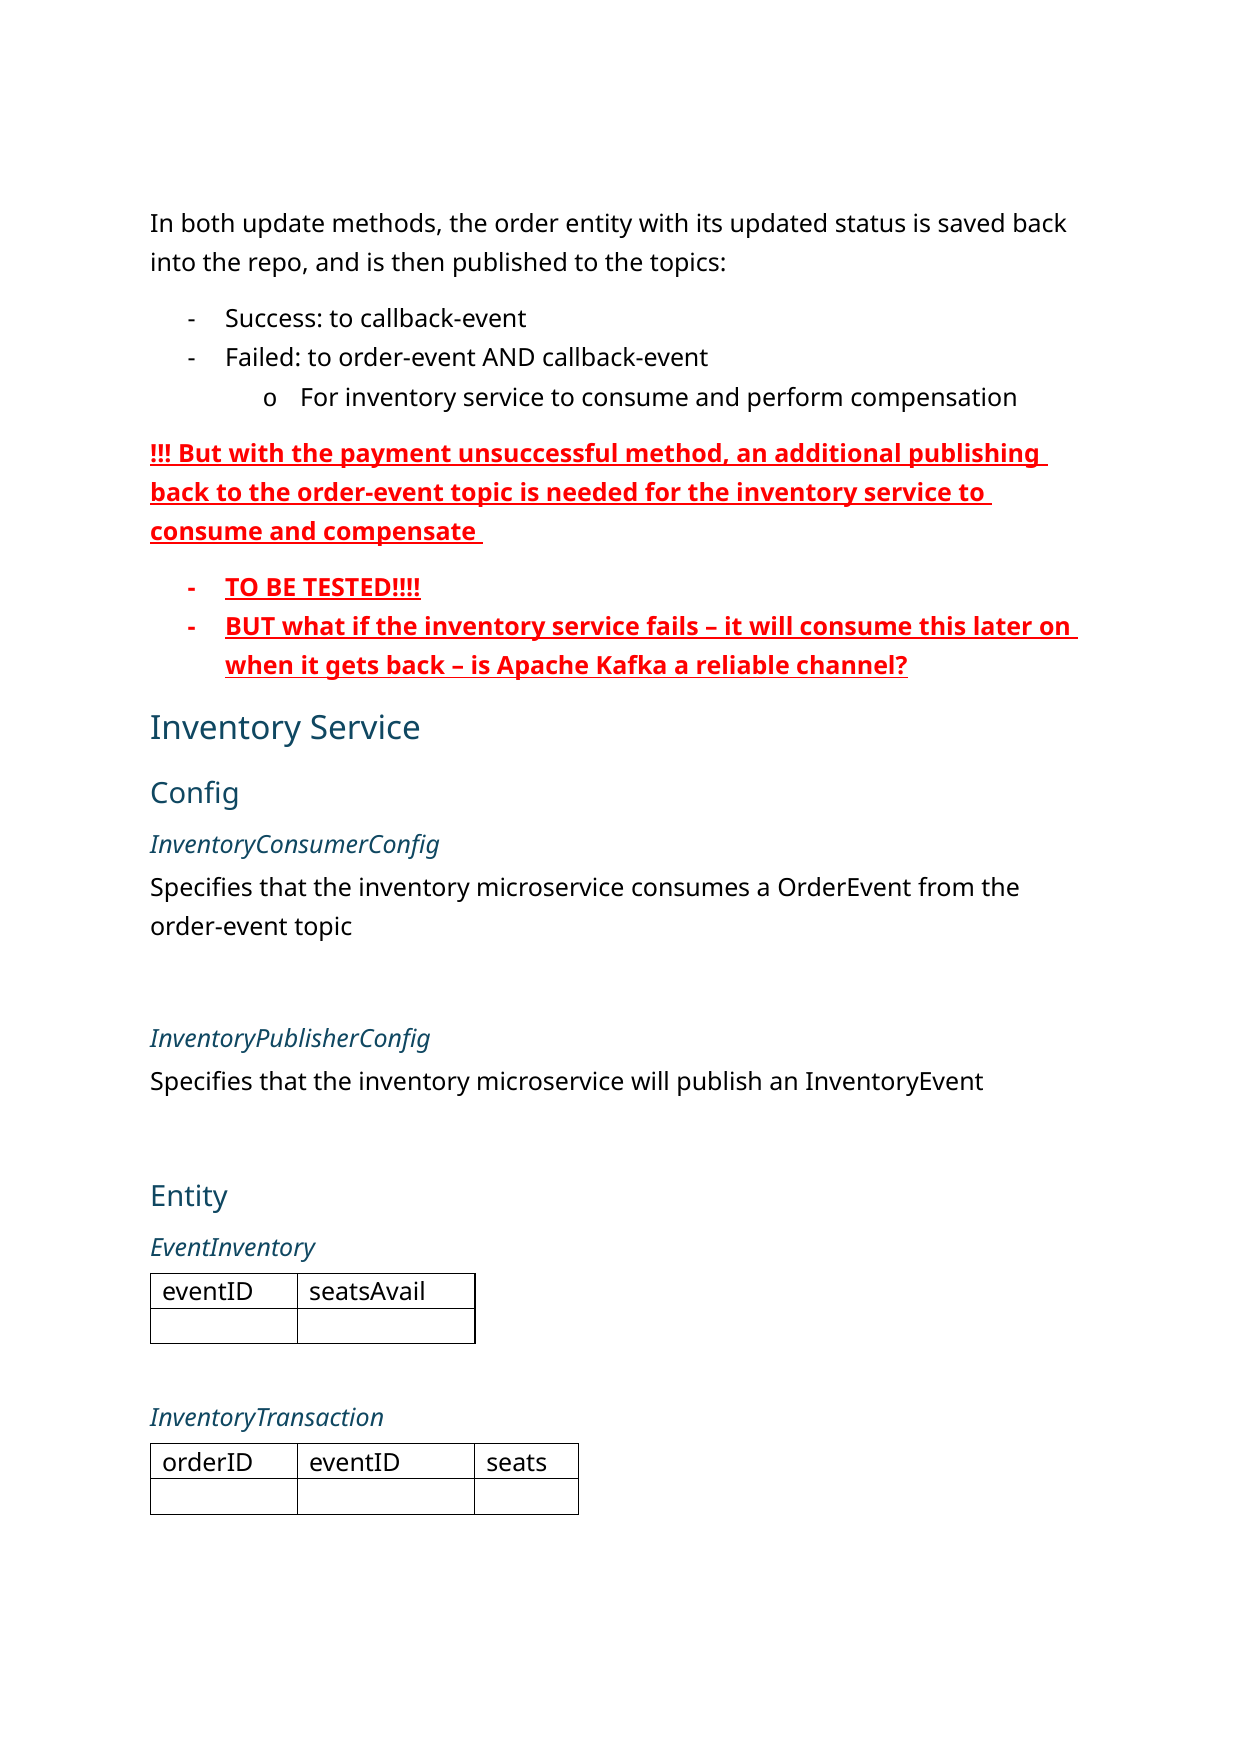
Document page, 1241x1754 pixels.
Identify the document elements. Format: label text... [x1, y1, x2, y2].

list Success: to callback-event [187, 301, 1090, 335]
text Specifies that the inventory microservice consumes a OrderEvent from the order-event topic [150, 870, 1090, 943]
subtitle InventoryTransaction [150, 1400, 1090, 1434]
subtitle EventInventory [150, 1229, 1090, 1263]
table_header seatsAvail [298, 1274, 474, 1308]
text Specifies that the inventory microservice will publish an InventoryEvent [150, 1064, 1090, 1098]
subtitle InventoryConsumerConfig [150, 826, 1090, 860]
table_header eventID [151, 1274, 297, 1308]
subtitle InventoryPublisherConfig [150, 1021, 1090, 1054]
list For inventory service to consume and perform compensation [262, 379, 1090, 413]
table_cell [298, 1309, 474, 1343]
text !!! But with the payment unsuccessful method, an additional publishing back to the order-event topic is needed for the inventory service to consume and compensate [150, 435, 1090, 548]
table_cell [475, 1479, 578, 1513]
list Failed: to order-event AND callback-event [187, 340, 1090, 374]
subtitle Inventory Service [150, 703, 1090, 749]
text In both update methods, the order entity with its updated status is saved back into the repo, and is then published to the topics: [150, 206, 1090, 279]
list BUT what if the inventory service fails – it will consume this later on when it gets back – is Apache Kafka a reliable channel? [187, 608, 1090, 682]
table_cell [298, 1479, 474, 1513]
subtitle Entity [150, 1176, 1090, 1215]
table_header eventID [298, 1444, 474, 1478]
subtitle Config [150, 772, 1090, 812]
table_header seats [475, 1444, 578, 1478]
table_cell [151, 1309, 297, 1343]
table_header orderID [151, 1444, 297, 1478]
table_cell [151, 1479, 297, 1513]
list TO BE TESTED!!!! [187, 569, 1090, 603]
